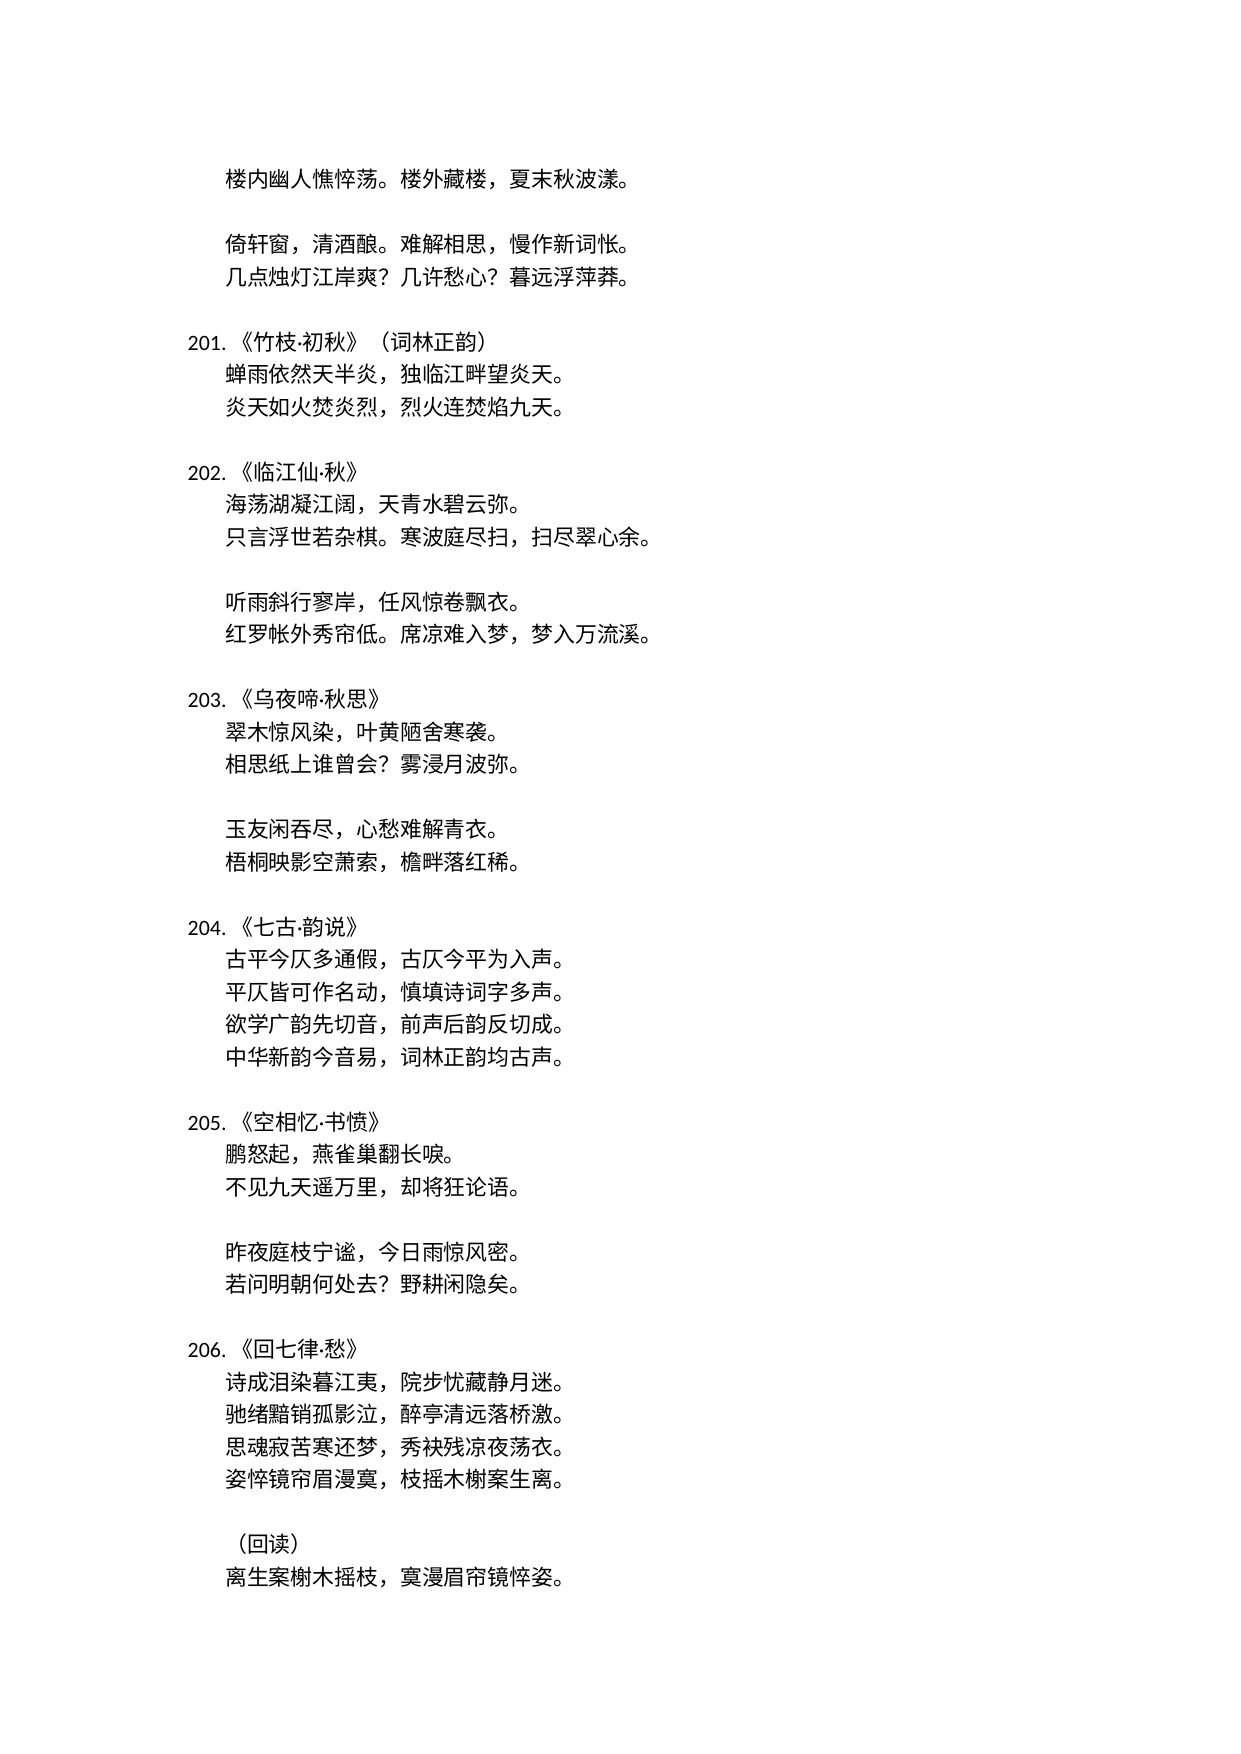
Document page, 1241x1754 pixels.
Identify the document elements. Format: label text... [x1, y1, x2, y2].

list 离生案榭木摇枝，寞漫眉帘镜悴姿。 [225, 1559, 1053, 1592]
list 诗成泪染暮江夷，院步忧藏静月迷。 [225, 1364, 1053, 1397]
list 听雨斜行寥岸，任风惊卷飘衣。 [225, 584, 1053, 617]
list 鹏怒起，燕雀巢翻长唳。 [225, 1137, 1053, 1169]
list 相思纸上谁曾会？雾浸月波弥。 [225, 747, 1053, 779]
list 姿悴镜帘眉漫寞，枝摇木榭案生离。 [225, 1462, 1053, 1494]
list 《临江仙·秋》 [187, 454, 1053, 487]
list 楼内幽人憔悴荡。楼外藏楼，夏末秋波漾。 [225, 162, 1053, 194]
list 平仄皆可作名动，慎填诗词字多声。 [225, 974, 1053, 1007]
list 《回七律·愁》 [187, 1332, 1053, 1364]
list 中华新韵今音易，词林正韵均古声。 [225, 1039, 1053, 1072]
list 驰绪黯销孤影泣，醉亭清远落桥激。 [225, 1397, 1053, 1429]
list 《空相忆·书愤》 [187, 1104, 1053, 1137]
list 古平今仄多通假，古仄今平为入声。 [225, 942, 1053, 974]
list 倚轩窗，清酒酿。难解相思，慢作新词怅。 [225, 227, 1053, 259]
list 玉友闲吞尽，心愁难解青衣。 [225, 812, 1053, 844]
list 《竹枝·初秋》（词林正韵） [187, 324, 1053, 357]
list 梧桐映影空萧索，檐畔落红稀。 [225, 844, 1053, 877]
list 炎天如火焚炎烈，烈火连焚焰九天。 [225, 389, 1053, 422]
list 红罗帐外秀帘低。席凉难入梦，梦入万流溪。 [225, 617, 1053, 649]
list 几点烛灯江岸爽？几许愁心？暮远浮萍莽。 [225, 259, 1053, 292]
list 《乌夜啼·秋思》 [187, 682, 1053, 714]
list 若问明朝何处去？野耕闲隐矣。 [225, 1267, 1053, 1299]
list 欲学广韵先切音，前声后韵反切成。 [225, 1007, 1053, 1039]
list 《七古·韵说》 [187, 909, 1053, 942]
list 蝉雨依然天半炎，独临江畔望炎天。 [225, 357, 1053, 389]
list （回读） [225, 1527, 1053, 1559]
list 不见九天遥万里，却将狂论语。 [225, 1169, 1053, 1202]
list 海荡湖凝江阔，天青水碧云弥。 [225, 487, 1053, 519]
list 昨夜庭枝宁谧，今日雨惊风密。 [225, 1234, 1053, 1267]
list 只言浮世若杂棋。寒波庭尽扫，扫尽翠心余。 [225, 519, 1053, 552]
list 思魂寂苦寒还梦，秀袂残凉夜荡衣。 [225, 1429, 1053, 1462]
list 翠木惊风染，叶黄陋舍寒袭。 [225, 714, 1053, 747]
